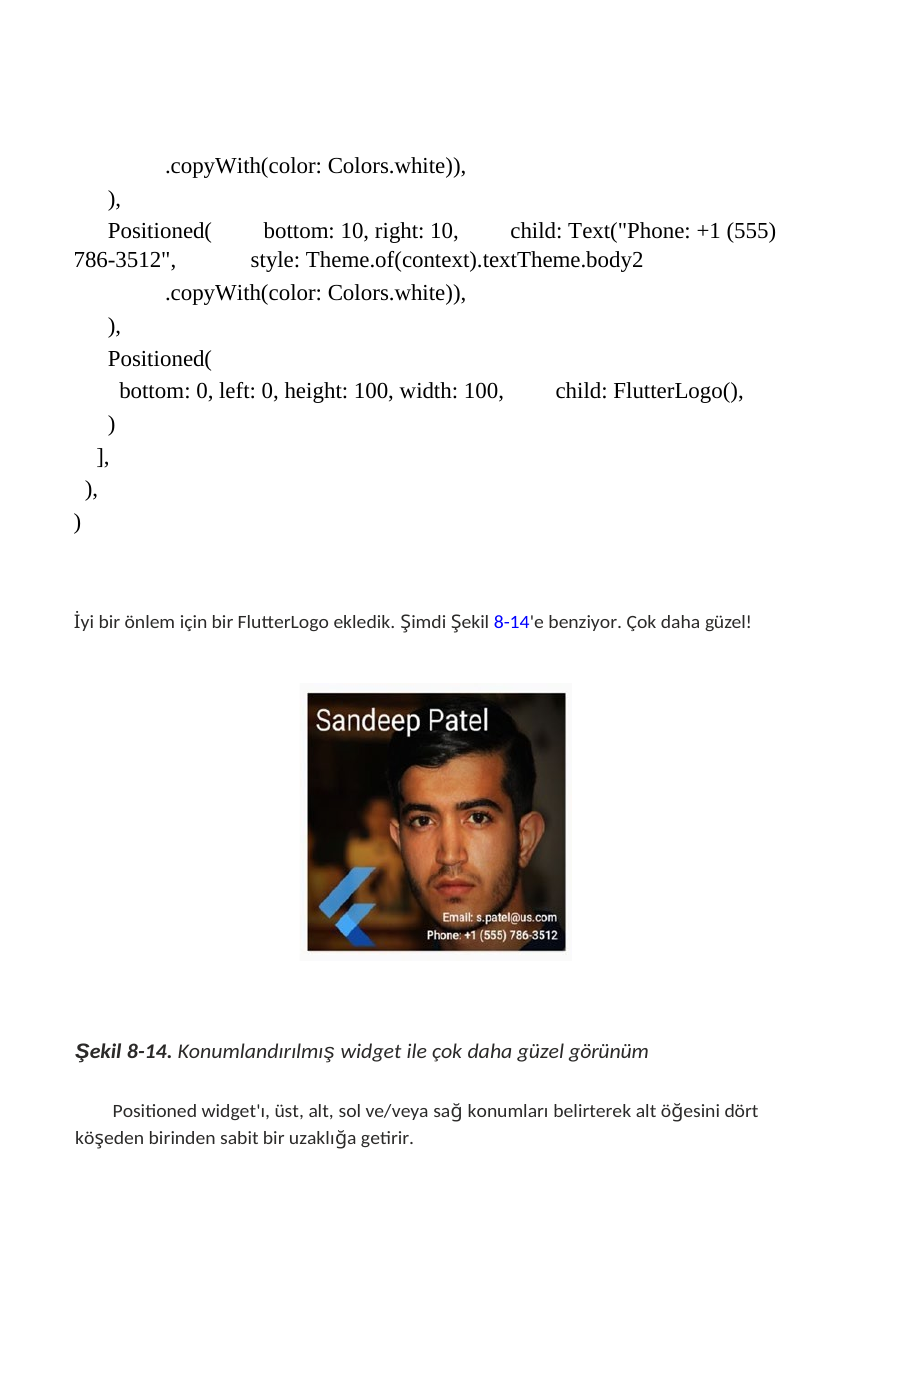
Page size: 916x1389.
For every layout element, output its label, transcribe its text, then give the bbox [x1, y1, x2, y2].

text .copyWith(color: Colors.white)), [73, 152, 842, 178]
text ), [73, 475, 842, 502]
text İyi bir önlem için bir FlutterLogo ekledik. Şimdi Şekil 8-14'e benziyor. Çok daha güzel! [74, 608, 814, 634]
subtitle Şekil 8-14. Konumlandırılmış widget ile çok daha güzel görünüm [75, 1038, 842, 1063]
text .copyWith(color: Colors.white)), [73, 279, 842, 306]
text ) [73, 508, 842, 534]
picture [299, 683, 572, 961]
text Positioned( bottom: 10, right: 10, child: Text("Phone: +1 (555) 786-3512", style: Theme.of(context).textTheme.body2 [73, 217, 787, 273]
text bottom: 0, left: 0, height: 100, width: 100, child: FlutterLogo(), [73, 377, 842, 404]
text ), [73, 185, 842, 211]
text ], [73, 443, 842, 469]
text Positioned widget'ı, üst, alt, sol ve/veya sağ konumları belirterek alt öğesini dört köşeden birinden sabit bir uzaklığa getirir. [75, 1098, 814, 1150]
text ) [73, 410, 842, 436]
text Positioned( [73, 344, 842, 371]
text ), [73, 312, 842, 338]
